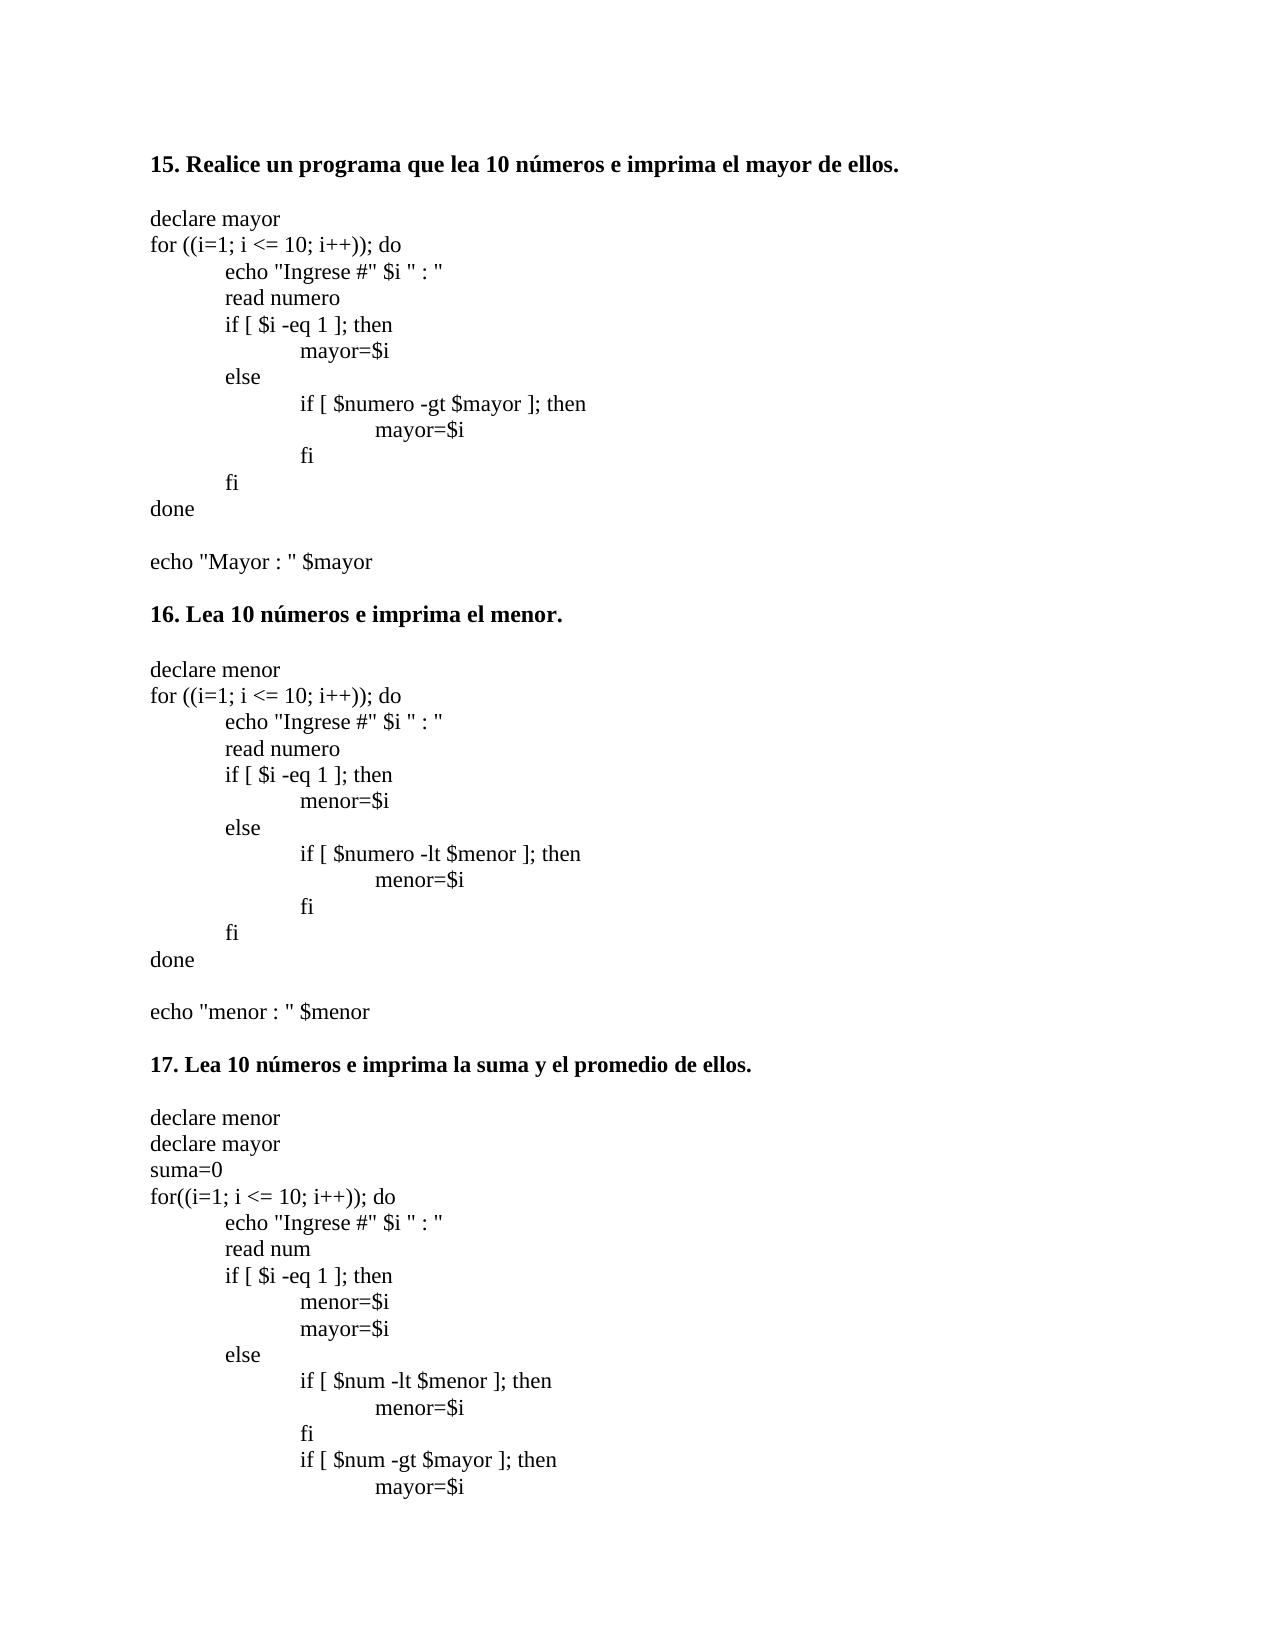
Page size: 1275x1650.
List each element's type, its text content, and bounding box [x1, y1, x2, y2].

text 15. Realice un programa que lea 10 números e imprima el mayor de ellos. [150, 150, 1125, 178]
text 16. Lea 10 números e imprima el menor. [150, 601, 1125, 628]
text 17. Lea 10 números e imprima la suma y el promedio de ellos. [150, 1051, 1125, 1077]
text if [ $i -eq 1 ]; then [150, 761, 1125, 787]
text fi [150, 893, 1125, 919]
text if [ $numero -lt $menor ]; then [150, 840, 1125, 867]
text if [ $num -lt $menor ]; then [150, 1367, 1125, 1394]
text menor=$i [150, 787, 1125, 814]
text done [150, 946, 1125, 972]
text read num [150, 1236, 1125, 1262]
text menor=$i [150, 1288, 1125, 1314]
text for ((i=1; i <= 10; i++)); do [150, 232, 1125, 258]
text for ((i=1; i <= 10; i++)); do [150, 682, 1125, 708]
text else [150, 363, 1125, 390]
text menor=$i [150, 1394, 1125, 1420]
text fi [150, 469, 1125, 495]
text fi [150, 919, 1125, 946]
text echo "Mayor : " $mayor [150, 548, 1125, 574]
text fi [150, 442, 1125, 469]
text else [150, 814, 1125, 840]
text declare menor [150, 656, 1125, 682]
text mayor=$i [150, 337, 1125, 363]
text if [ $i -eq 1 ]; then [150, 1262, 1125, 1288]
text for((i=1; i <= 10; i++)); do [150, 1183, 1125, 1209]
text echo "Ingrese #" $i " : " [150, 258, 1125, 284]
text mayor=$i [150, 416, 1125, 442]
text else [150, 1341, 1125, 1367]
text echo "Ingrese #" $i " : " [150, 708, 1125, 735]
text read numero [150, 284, 1125, 311]
text mayor=$i [150, 1473, 1125, 1499]
text if [ $num -gt $mayor ]; then [150, 1446, 1125, 1473]
text if [ $numero -gt $mayor ]; then [150, 390, 1125, 416]
text echo "Ingrese #" $i " : " [150, 1209, 1125, 1236]
text menor=$i [150, 867, 1125, 893]
text mayor=$i [150, 1314, 1125, 1341]
text echo "menor : " $menor [150, 998, 1125, 1025]
text read numero [150, 735, 1125, 761]
text if [ $i -eq 1 ]; then [150, 311, 1125, 337]
text declare menor [150, 1104, 1125, 1130]
text fi [150, 1420, 1125, 1446]
text suma=0 [150, 1156, 1125, 1183]
text done [150, 495, 1125, 521]
text declare mayor [150, 205, 1125, 232]
text declare mayor [150, 1130, 1125, 1156]
